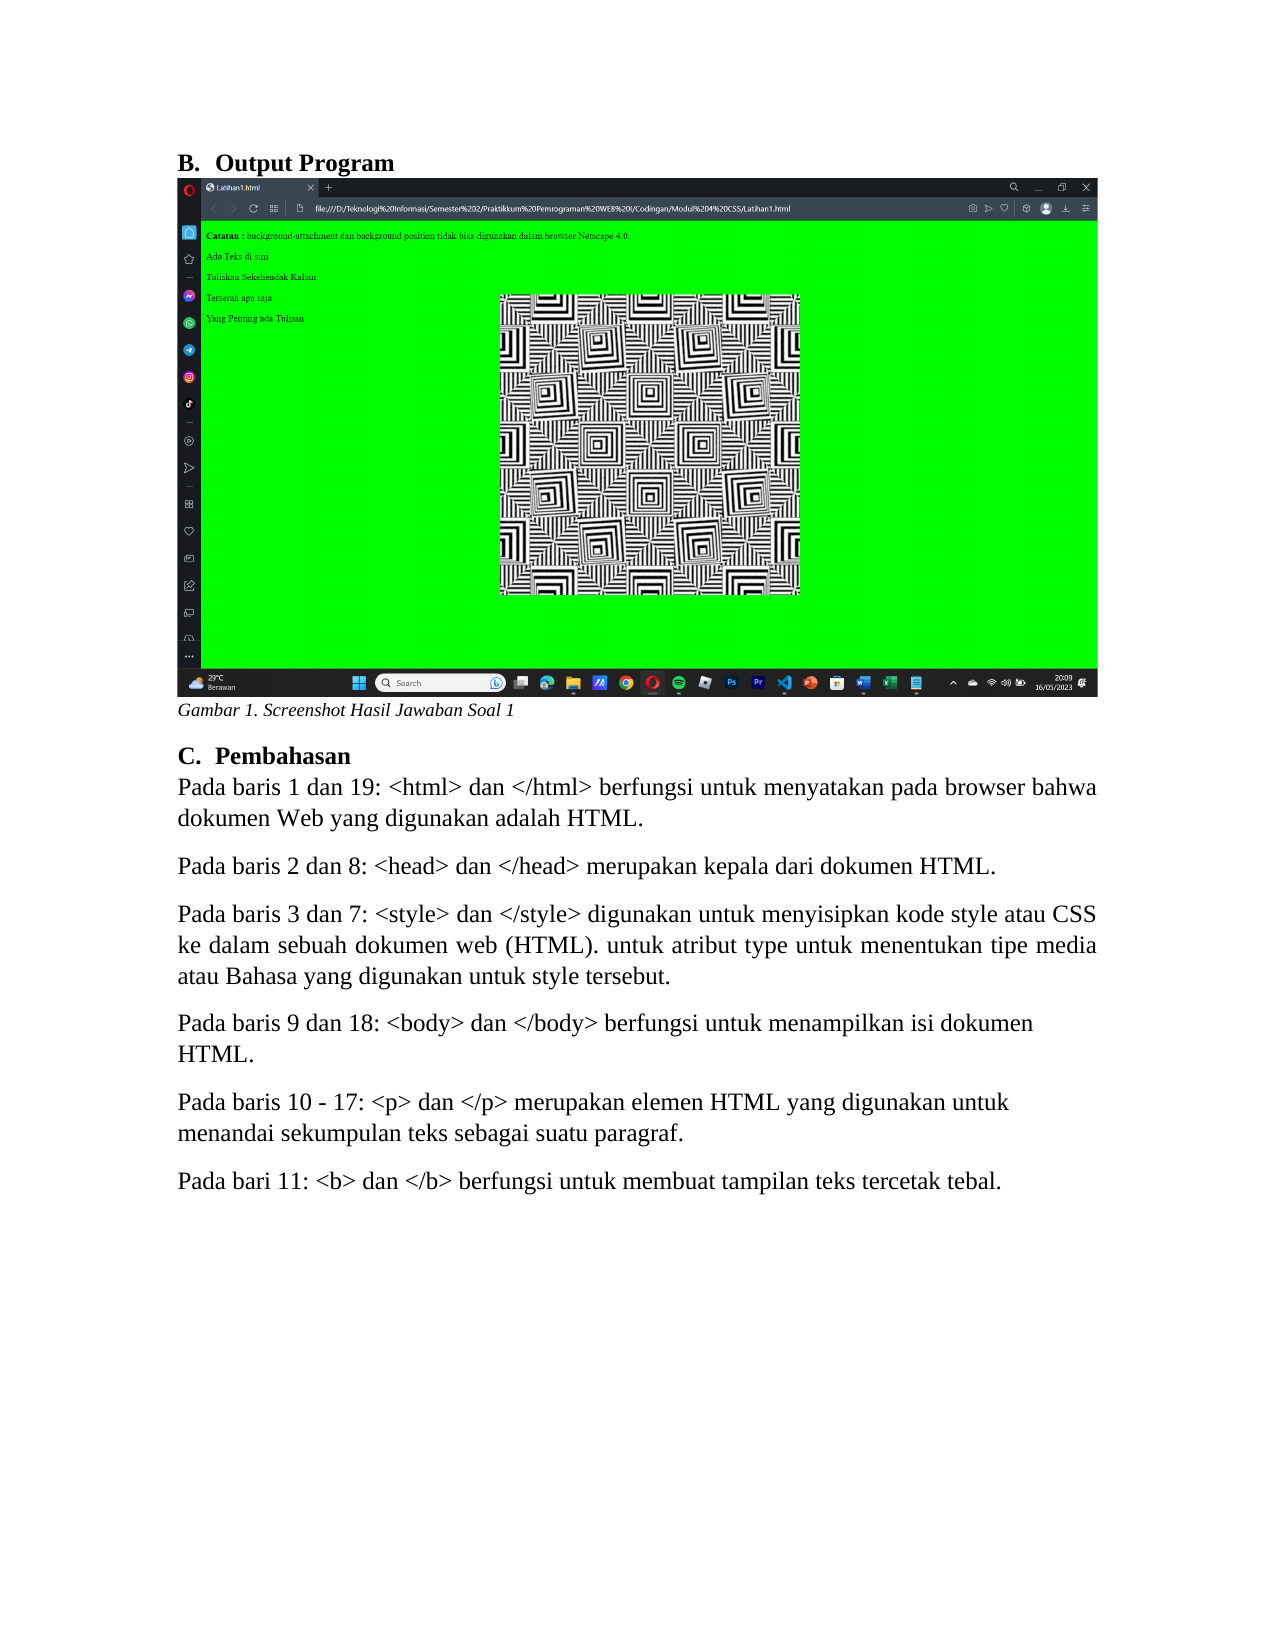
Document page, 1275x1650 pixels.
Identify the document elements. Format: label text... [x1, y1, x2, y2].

subtitle Output Program [177, 148, 1098, 176]
subtitle Pembahasan [177, 741, 1098, 770]
text Pada bari 11: <b> dan </b> berfungsi untuk membuat tampilan teks tercetak tebal. [177, 1166, 1098, 1195]
text Pada baris 9 dan 18: <body> dan </body> berfungsi untuk menampilkan isi dokumen HTML. [177, 1008, 1098, 1068]
text Pada baris 2 dan 8: <head> dan </head> merupakan kepala dari dokumen HTML. [177, 851, 1098, 880]
text Pada baris 3 dan 7: <style> dan </style> digunakan untuk menyisipkan kode style atau CSS ke dalam sebuah dokumen web (HTML). untuk atribut type untuk menentukan tipe media atau Bahasa yang digunakan untuk style tersebut. [177, 899, 1098, 989]
text Pada baris 10 - 17: <p> dan </p> merupakan elemen HTML yang digunakan untuk menandai sekumpulan teks sebagai suatu paragraf. [177, 1087, 1098, 1147]
picture [177, 178, 1098, 697]
text Pada baris 1 dan 19: <html> dan </html> berfungsi untuk menyatakan pada browser bahwa dokumen Web yang digunakan adalah HTML. [177, 772, 1098, 832]
